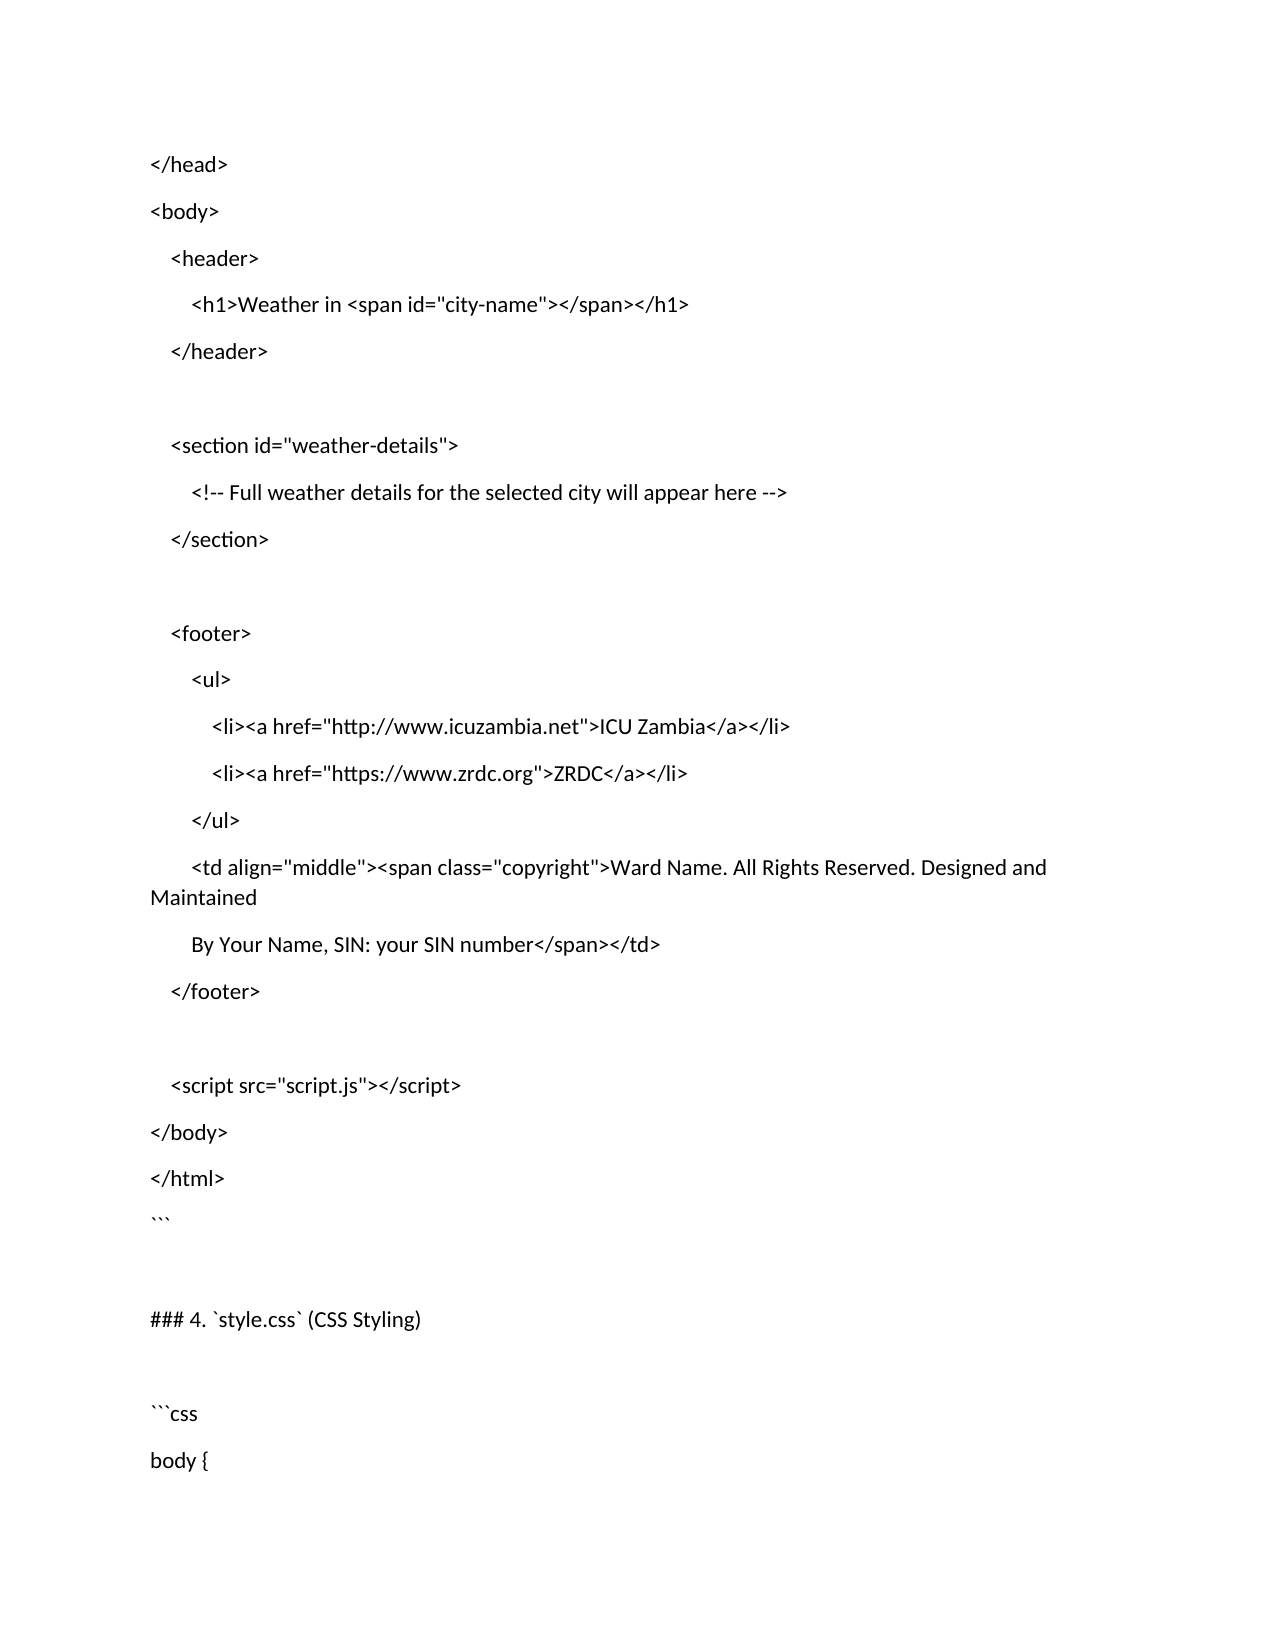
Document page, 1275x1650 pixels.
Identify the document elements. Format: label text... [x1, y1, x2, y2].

text <td align="middle"><span class="copyright">Ward Name. All Rights Reserved. Designed and Maintained [150, 853, 1125, 911]
text <li><a href="http://www.icuzambia.net">ICU Zambia</a></li> [150, 712, 1125, 741]
text </ul> [150, 806, 1125, 834]
text <header> [150, 244, 1125, 272]
text <h1>Weather in <span id="city-name"></span></h1> [150, 291, 1125, 319]
text <section id="weather-details"> [150, 431, 1125, 459]
text <script src="script.js"></script> [150, 1071, 1125, 1099]
text <!-- Full weather details for the selected city will appear here --> [150, 478, 1125, 506]
text <li><a href="https://www.zrdc.org">ZRDC</a></li> [150, 759, 1125, 787]
text <ul> [150, 666, 1125, 694]
text ``` [150, 1211, 1125, 1239]
text </header> [150, 337, 1125, 366]
text <body> [150, 197, 1125, 225]
text </head> [150, 150, 1125, 178]
text </footer> [150, 977, 1125, 1005]
text </body> [150, 1118, 1125, 1146]
text body { [150, 1446, 1125, 1474]
text <footer> [150, 619, 1125, 647]
text </html> [150, 1164, 1125, 1193]
text ```css [150, 1399, 1125, 1427]
text </section> [150, 525, 1125, 553]
text By Your Name, SIN: your SIN number</span></td> [150, 930, 1125, 958]
text ### 4. `style.css` (CSS Styling) [150, 1305, 1125, 1333]
